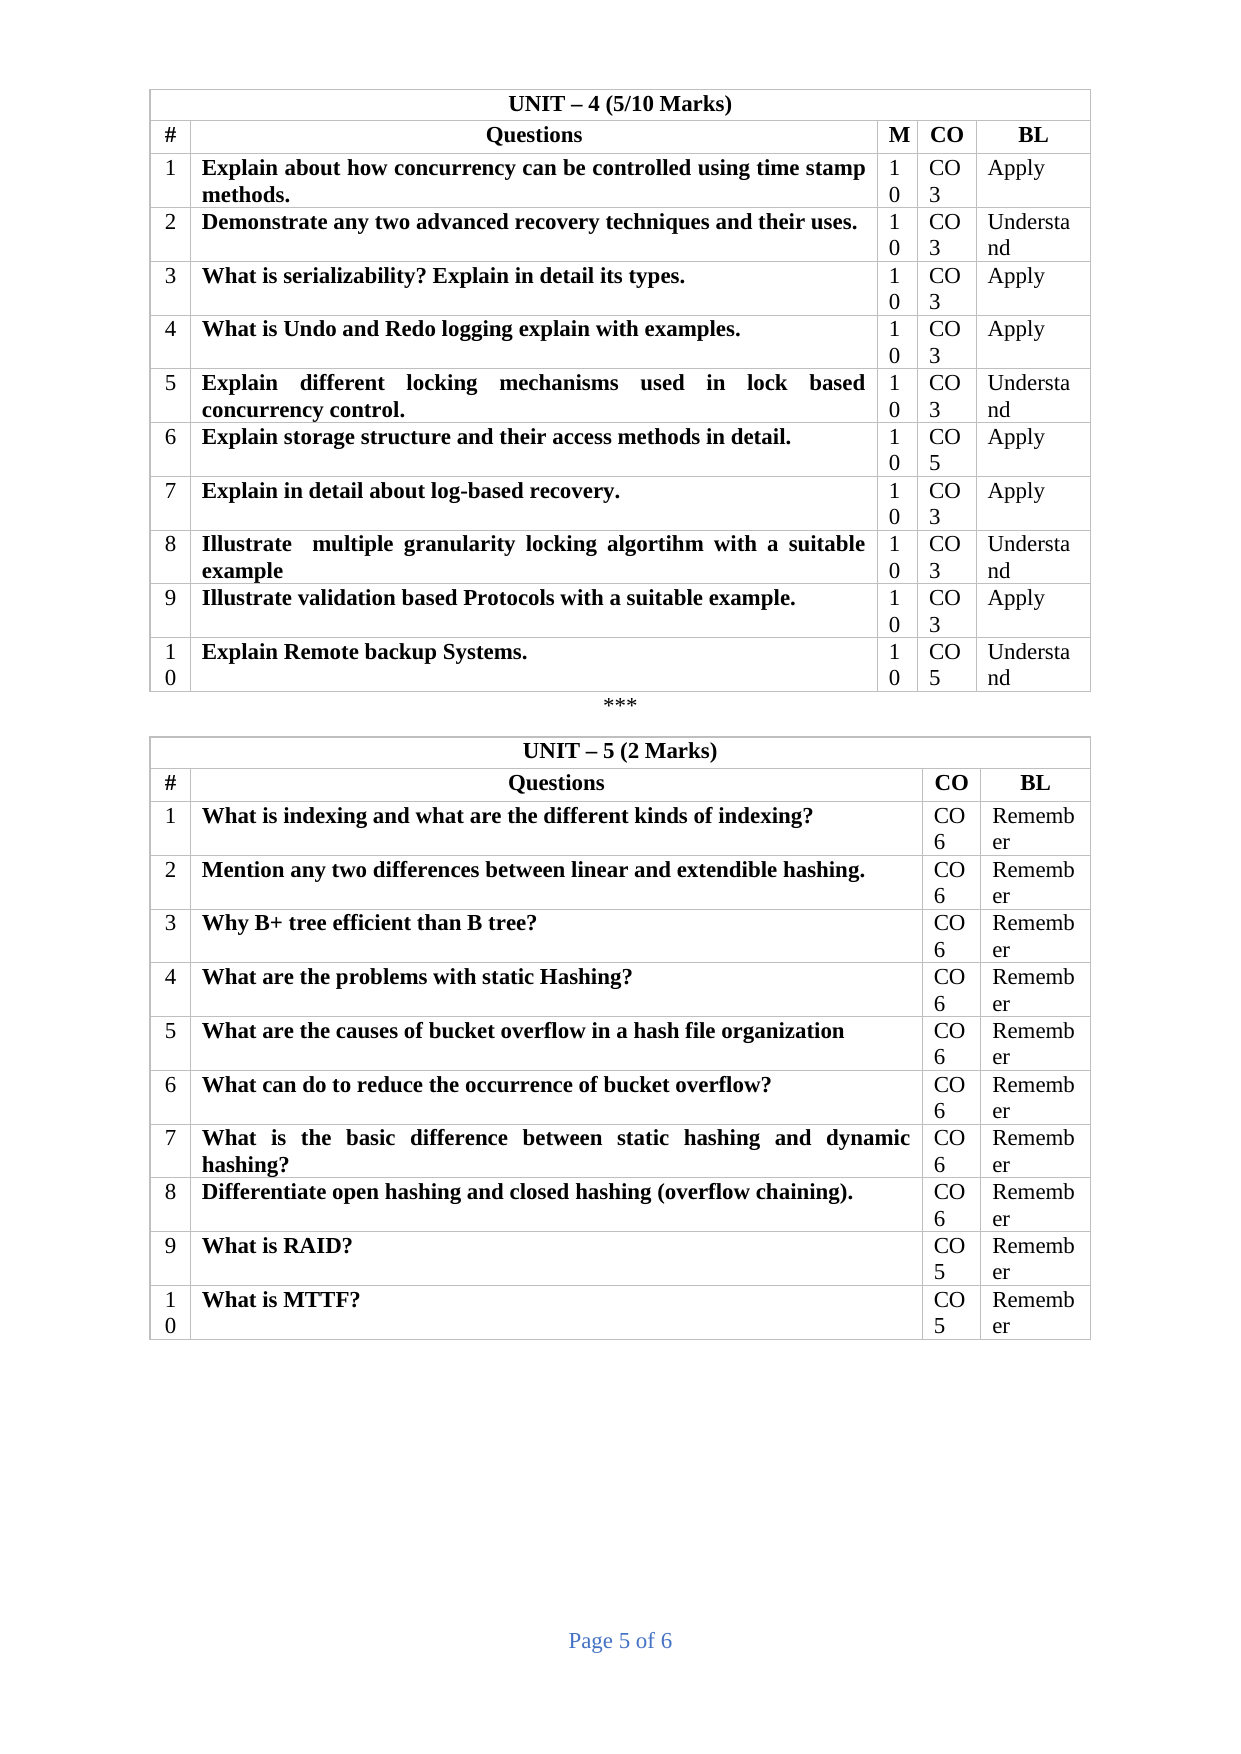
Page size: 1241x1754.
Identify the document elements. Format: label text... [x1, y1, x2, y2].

table_cell 10 [151, 1286, 190, 1338]
table_cell 5 [151, 369, 190, 422]
table_cell 2 [151, 856, 190, 908]
table_cell 3 [151, 910, 190, 962]
table_cell Remember [981, 1125, 1090, 1177]
table_cell CO6 [923, 856, 980, 908]
table_header UNIT – 4 (5/10 Marks) [151, 90, 1090, 120]
table_cell 6 [151, 1071, 190, 1123]
table_cell 7 [151, 1125, 190, 1177]
table_cell CO5 [923, 1232, 980, 1285]
text *** [150, 692, 1090, 718]
table_cell CO [918, 121, 976, 153]
table_cell Explain different locking mechanisms used in lock based concurrency control. [191, 369, 877, 422]
table_cell 1 [151, 802, 190, 855]
table_cell What is MTTF? [191, 1286, 922, 1338]
table_cell What can do to reduce the occurrence of bucket overflow? [191, 1071, 922, 1123]
table_cell What is RAID? [191, 1232, 922, 1285]
table_cell 10 [151, 638, 190, 691]
table_cell CO3 [918, 316, 976, 368]
table_cell Apply [977, 316, 1090, 368]
table_cell Mention any two differences between linear and extendible hashing. [191, 856, 922, 908]
table_cell CO3 [918, 369, 976, 422]
table_cell Remember [981, 1232, 1090, 1285]
table_cell 10 [878, 262, 917, 314]
table_cell 10 [878, 369, 917, 422]
table_cell Apply [977, 584, 1090, 637]
table_cell CO3 [918, 584, 976, 637]
table_cell 10 [878, 638, 917, 691]
table_cell Understand [977, 369, 1090, 422]
table_cell Apply [977, 154, 1090, 207]
table_cell CO3 [918, 154, 976, 207]
table_cell 10 [878, 208, 917, 261]
table_cell CO6 [923, 1071, 980, 1123]
table_header UNIT – 5 (2 Marks) [151, 738, 1090, 768]
table_cell 8 [151, 531, 190, 583]
table_cell Remember [981, 1071, 1090, 1123]
table_cell Questions [191, 769, 922, 801]
table_cell 9 [151, 1232, 190, 1285]
table_cell Illustrate validation based Protocols with a suitable example. [191, 584, 877, 637]
table_cell CO6 [923, 1178, 980, 1231]
table_cell CO6 [923, 963, 980, 1016]
table_cell CO3 [918, 208, 976, 261]
table_cell Apply [977, 477, 1090, 529]
table_cell Why B+ tree efficient than B tree? [191, 910, 922, 962]
table_cell 10 [878, 423, 917, 476]
table_cell Remember [981, 1178, 1090, 1231]
table_cell 10 [878, 477, 917, 529]
table_cell What is serializability? Explain in detail its types. [191, 262, 877, 314]
table_cell What is indexing and what are the different kinds of indexing? [191, 802, 922, 855]
table_cell Explain in detail about log-based recovery. [191, 477, 877, 529]
table_cell CO5 [918, 638, 976, 691]
table_cell BL [977, 121, 1090, 153]
table_cell CO3 [918, 531, 976, 583]
table_cell 7 [151, 477, 190, 529]
table_cell What are the problems with static Hashing? [191, 963, 922, 1016]
table_cell 9 [151, 584, 190, 637]
table_cell CO6 [923, 910, 980, 962]
table_cell 4 [151, 316, 190, 368]
table_cell 8 [151, 1178, 190, 1231]
table_cell Explain storage structure and their access methods in detail. [191, 423, 877, 476]
table_cell CO3 [918, 262, 976, 314]
table_cell Remember [981, 910, 1090, 962]
table_cell Remember [981, 1017, 1090, 1070]
table_cell CO6 [923, 1125, 980, 1177]
table_cell BL [981, 769, 1090, 801]
table_cell M [878, 121, 917, 153]
table_cell Explain Remote backup Systems. [191, 638, 877, 691]
table_cell Apply [977, 423, 1090, 476]
table_cell 10 [878, 316, 917, 368]
table_cell Illustrate multiple granularity locking algortihm with a suitable example [191, 531, 877, 583]
table_cell 3 [151, 262, 190, 314]
table_cell 6 [151, 423, 190, 476]
table_cell 5 [151, 1017, 190, 1070]
table_cell # [151, 121, 190, 153]
table_cell Remember [981, 856, 1090, 908]
table_cell What is Undo and Redo logging explain with examples. [191, 316, 877, 368]
table_cell What is the basic difference between static hashing and dynamic hashing? [191, 1125, 922, 1177]
table_cell Remember [981, 1286, 1090, 1338]
table_cell Remember [981, 963, 1090, 1016]
table_cell Questions [191, 121, 877, 153]
table_cell Apply [977, 262, 1090, 314]
table_cell CO5 [918, 423, 976, 476]
table_cell 4 [151, 963, 190, 1016]
table_cell Understand [977, 208, 1090, 261]
table_cell CO6 [923, 802, 980, 855]
table_cell Understand [977, 531, 1090, 583]
table_cell Differentiate open hashing and closed hashing (overflow chaining). [191, 1178, 922, 1231]
table_cell 10 [878, 584, 917, 637]
table_cell CO [923, 769, 980, 801]
table_cell CO5 [923, 1286, 980, 1338]
table_cell 2 [151, 208, 190, 261]
table_cell CO3 [918, 477, 976, 529]
table_cell CO6 [923, 1017, 980, 1070]
table_cell Understand [977, 638, 1090, 691]
table_cell What are the causes of bucket overflow in a hash file organization [191, 1017, 922, 1070]
table_cell 10 [878, 154, 917, 207]
table_cell Explain about how concurrency can be controlled using time stamp methods. [191, 154, 877, 207]
table_cell # [151, 769, 190, 801]
table_cell 1 [151, 154, 190, 207]
table_cell 10 [878, 531, 917, 583]
table_cell Demonstrate any two advanced recovery techniques and their uses. [191, 208, 877, 261]
table_cell Remember [981, 802, 1090, 855]
